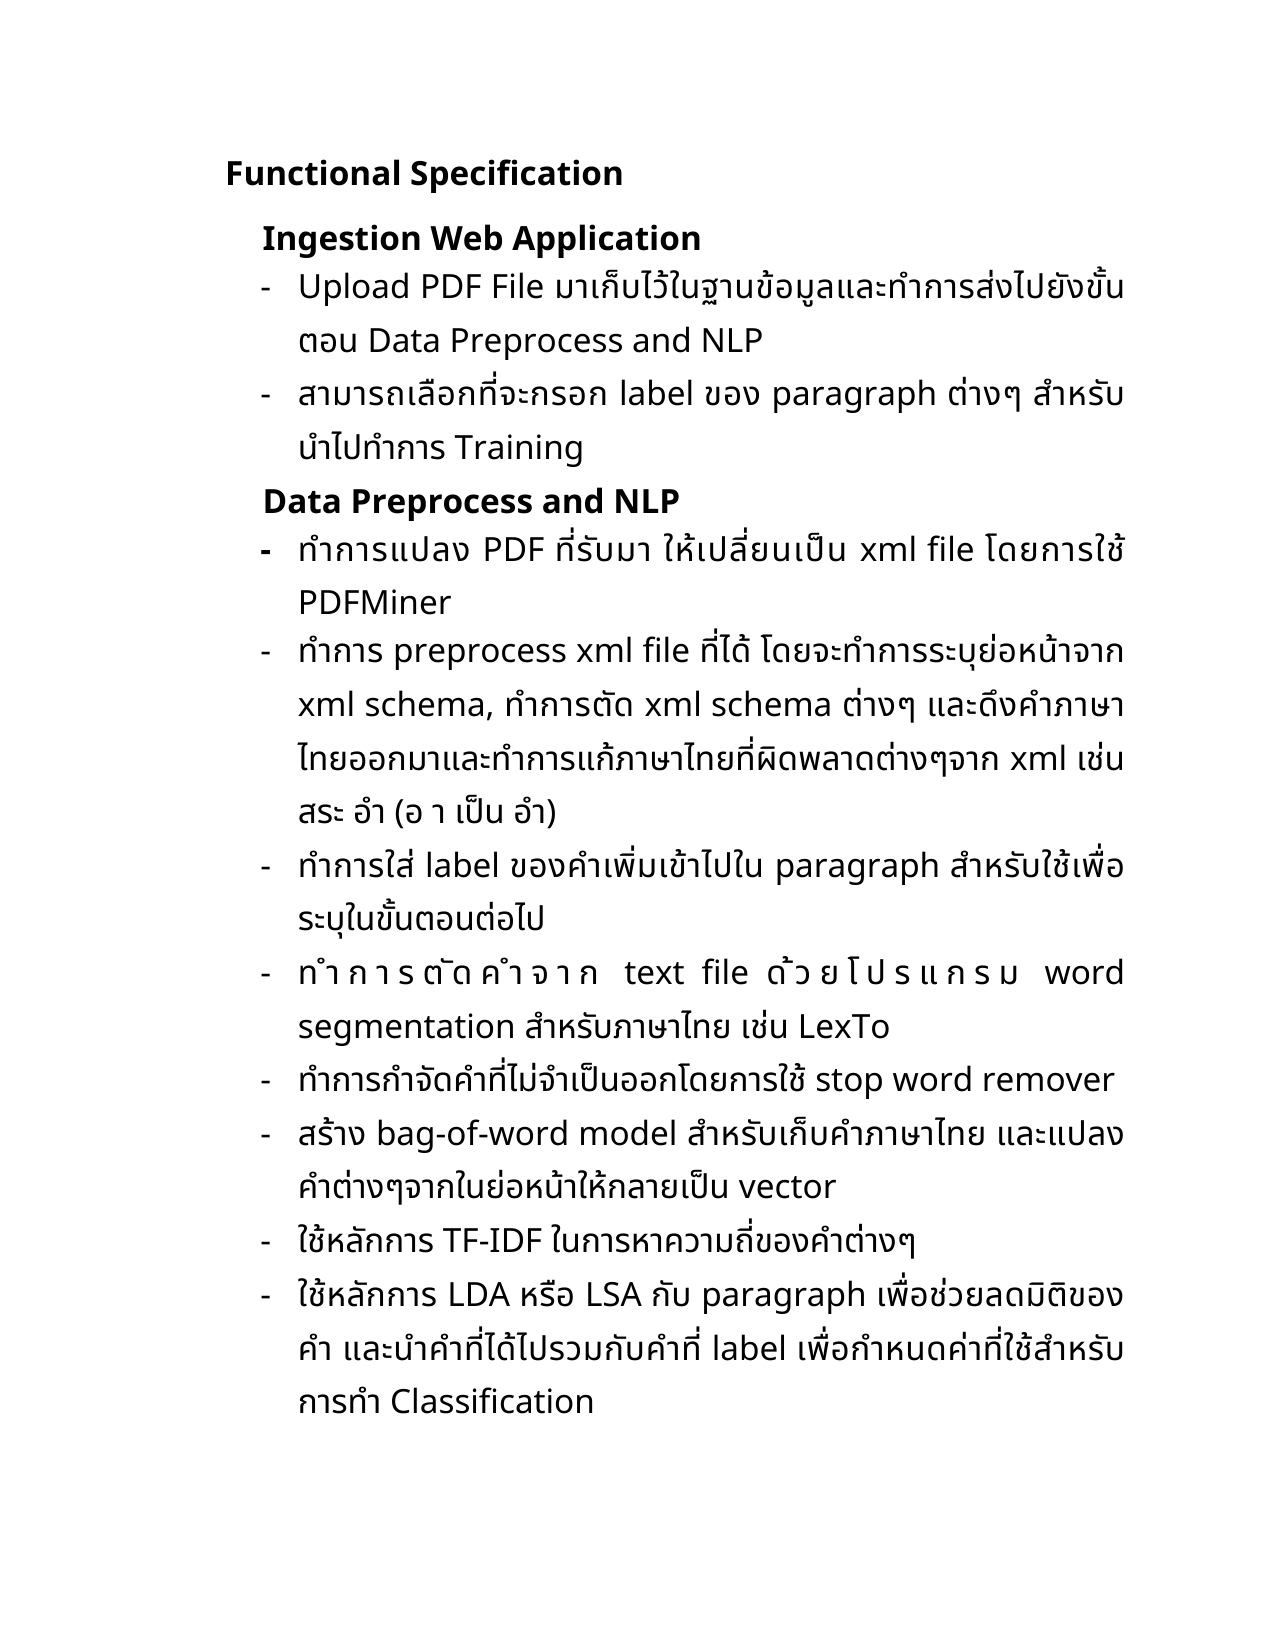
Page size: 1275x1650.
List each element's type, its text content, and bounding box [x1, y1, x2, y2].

list ทำการกำจัดคำที่ไม่จำเป็นออกโดยการใช้ stop word remover [260, 1056, 1125, 1107]
list ทำการตัดคำจาก text file ด้วยโปรแกรม word segmentation สำหรับภาษาไทย เช่น LexTo [260, 949, 1125, 1053]
list ทำการ preprocess xml file ที่ได้ โดยจะทำการระบุย่อหน้าจาก xml schema, ทำการตัด xml schema ต่างๆ และดึงคำภาษาไทยออกมาและทำการแก้ภาษาไทยที่ผิดพลาดต่างๆจาก xml เช่น สระ อำ (อ า เป็น อำ) [260, 627, 1125, 839]
list ทำการใส่ label ของคำเพิ่มเข้าไปใน paragraph สำหรับใช้เพื่อระบุในขั้นตอนต่อไป [260, 842, 1125, 946]
text Functional Specification [225, 150, 1125, 195]
list Ingestion Web Application [262, 215, 1125, 260]
list ใช้หลักการ LDA หรือ LSA กับ paragraph เพื่อช่วยลดมิติของคำ และนำคำที่ได้ไปรวมกับคำที่ label เพื่อกำหนดค่าที่ใช้สำหรับการทำ Classification [260, 1271, 1125, 1428]
list สามารถเลือกที่จะกรอก label ของ paragraph ต่างๆ สำหรับนำไปทำการ Training [260, 370, 1125, 474]
list ใช้หลักการ TF-IDF ในการหาความถี่ของคำต่างๆ [260, 1217, 1125, 1268]
list ทำการแปลง PDF ที่รับมา ให้เปลี่ยนเป็น xml file โดยการใช้ PDFMiner [260, 526, 1125, 624]
list Data Preprocess and NLP [262, 477, 1125, 523]
list Upload PDF File มาเก็บไว้ในฐานข้อมูลและทำการส่งไปยังขั้นตอน Data Preprocess and NLP [260, 263, 1125, 367]
list สร้าง bag-of-word model สำหรับเก็บคำภาษาไทย และแปลงคำต่างๆจากในย่อหน้าให้กลายเป็น vector [260, 1110, 1125, 1214]
